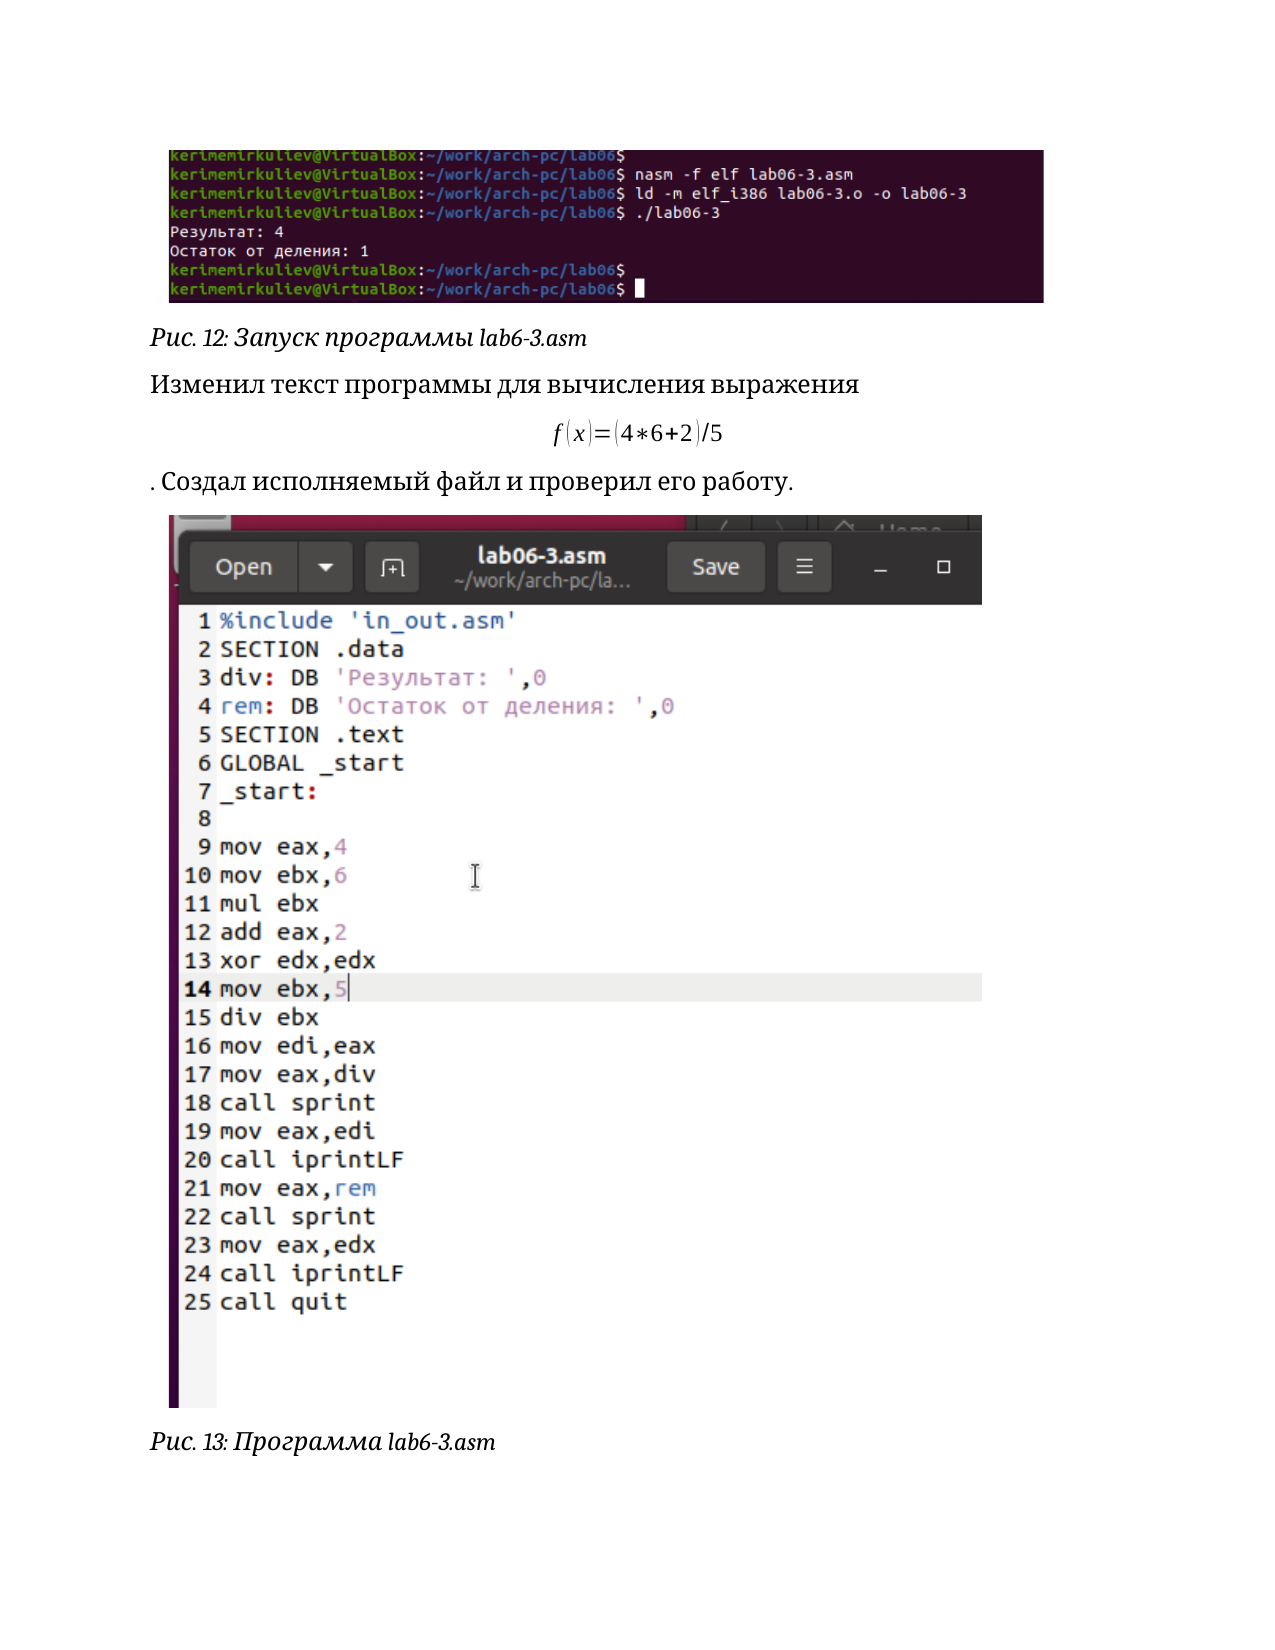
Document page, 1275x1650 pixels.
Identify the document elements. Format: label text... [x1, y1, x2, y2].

text Изменил текст программы для вычисления выражения [150, 371, 1125, 400]
picture [168, 515, 982, 1408]
text Рис. 13: Программа lab6-3.asm [150, 1428, 1125, 1457]
picture [168, 150, 1044, 303]
text . Создал исполняемый файл и проверил его работу. [150, 468, 1125, 497]
text Рис. 12: Запуск программы lab6-3.asm [150, 323, 1125, 352]
